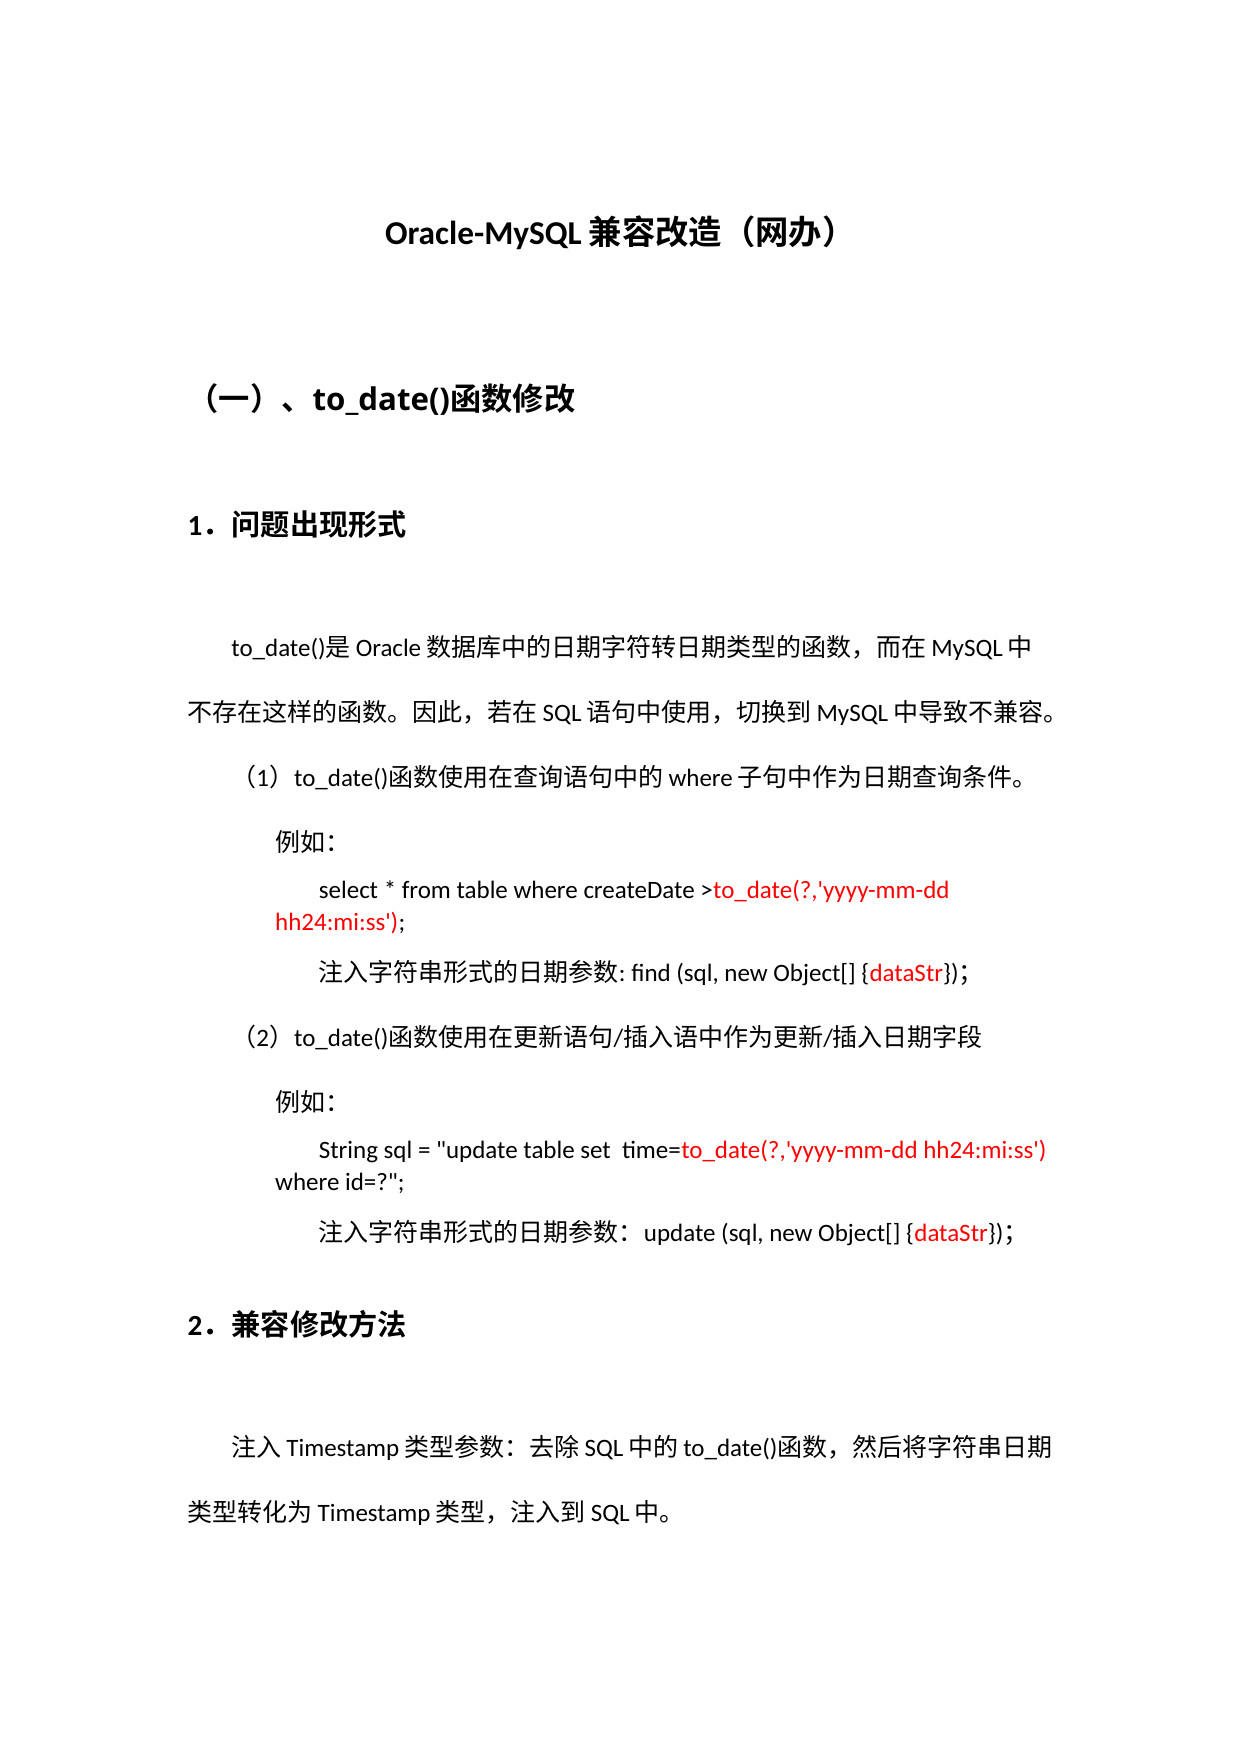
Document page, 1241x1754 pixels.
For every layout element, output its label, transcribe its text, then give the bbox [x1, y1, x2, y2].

text 注入字符串形式的日期参数: find (sql, new Object[] {dataStr})； [275, 938, 1053, 1003]
subtitle 1．问题出现形式 [187, 490, 1053, 555]
text 注入Timestamp类型参数：去除SQL中的to_date()函数，然后将字符串日期类型转化为Timestamp类型，注入到SQL中。 [187, 1413, 1053, 1543]
text 例如： [231, 808, 1053, 873]
text （2）to_date()函数使用在更新语句/插入语中作为更新/插入日期字段 [187, 1003, 1053, 1068]
text 例如： [231, 1068, 1053, 1133]
subtitle 2．兼容修改方法 [187, 1290, 1053, 1355]
text String sql = "update table set time=to_date(?,'yyyy-mm-dd hh24:mi:ss') where id=?"; [275, 1133, 1053, 1198]
text select * from table where createDate >to_date(?,'yyyy-mm-dd hh24:mi:ss'); [275, 873, 1053, 938]
text 注入字符串形式的日期参数：update (sql, new Object[] {dataStr})； [275, 1198, 1053, 1263]
subtitle （一）、to_date()函数修改 [187, 365, 1053, 430]
text to_date()是Oracle数据库中的日期字符转日期类型的函数，而在MySQL中不存在这样的函数。因此，若在SQL语句中使用，切换到MySQL中导致不兼容。 [187, 613, 1053, 743]
subtitle Oracle-MySQL兼容改造（网办） [187, 197, 1053, 262]
text （1）to_date()函数使用在查询语句中的where子句中作为日期查询条件。 [187, 743, 1053, 808]
